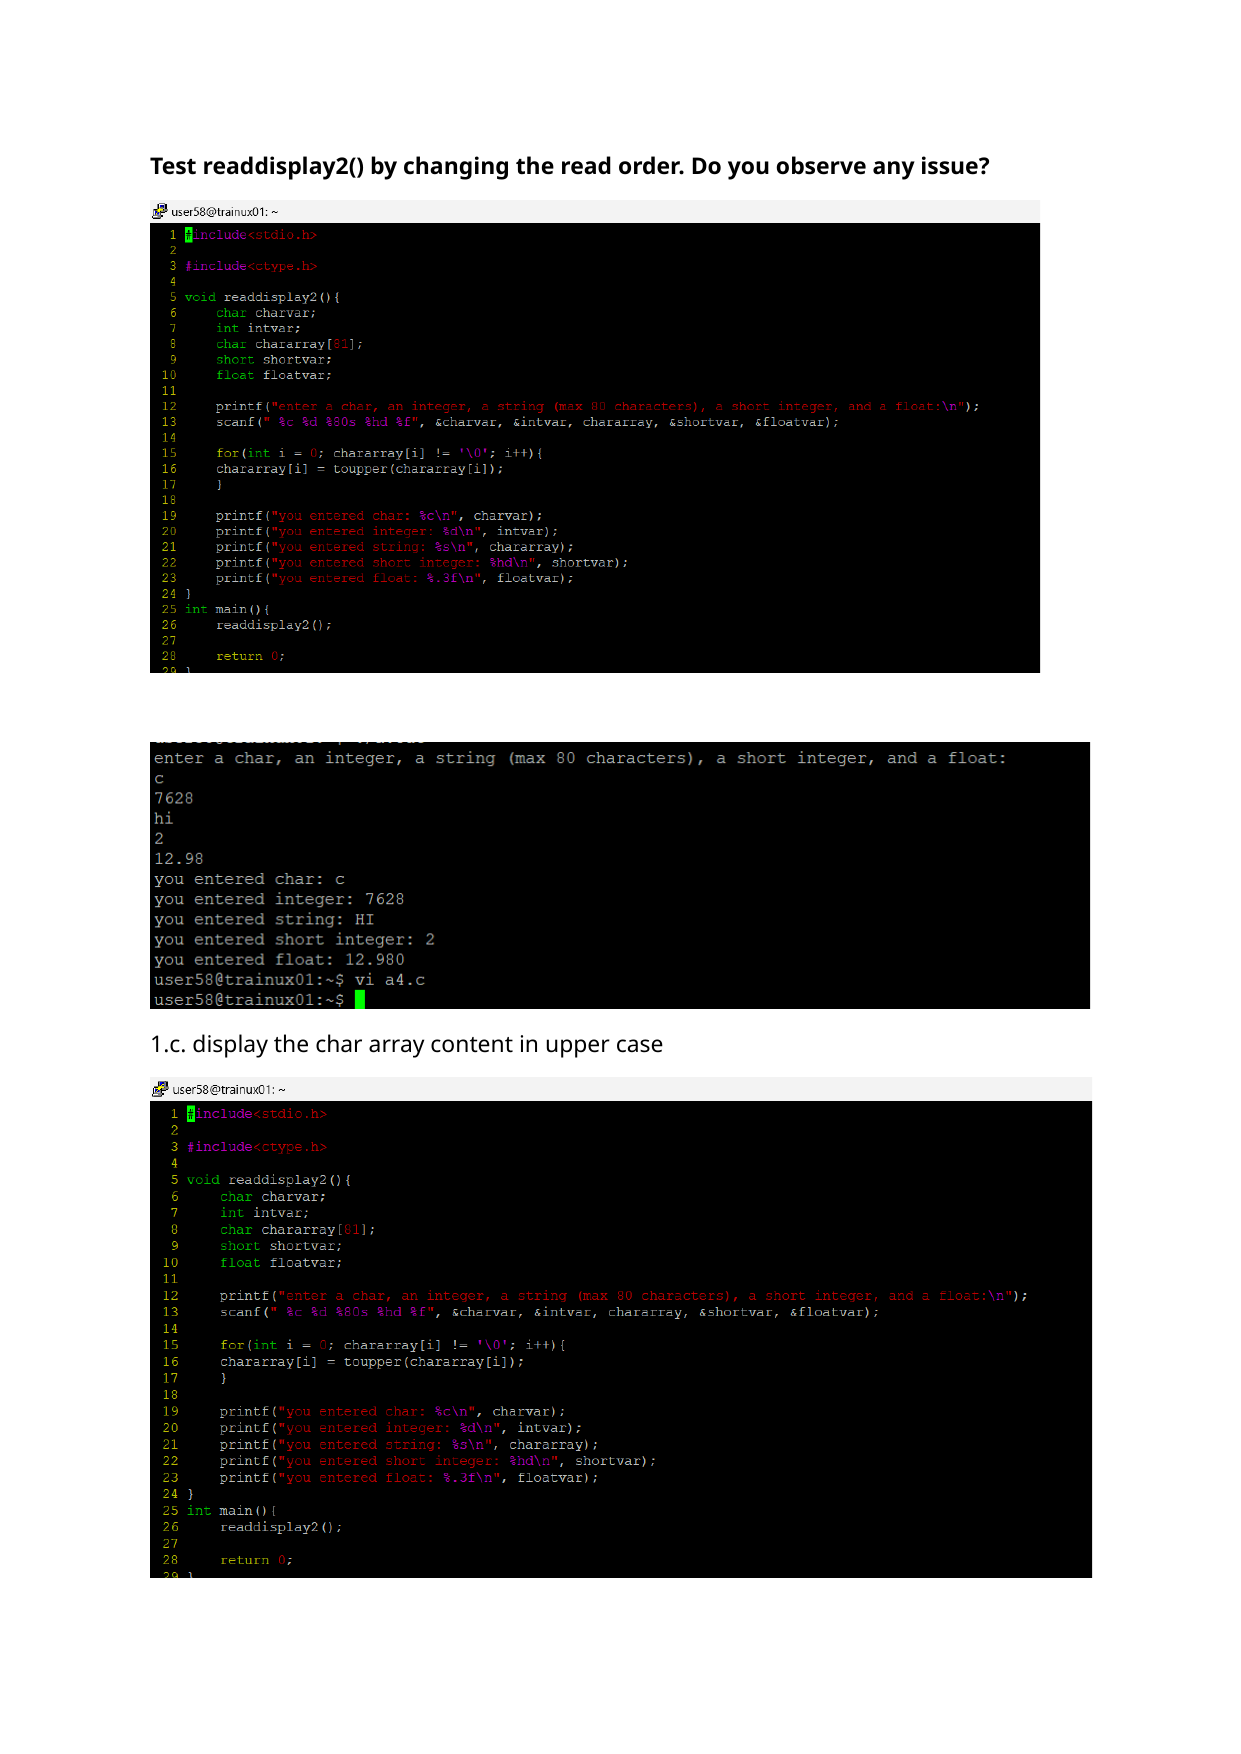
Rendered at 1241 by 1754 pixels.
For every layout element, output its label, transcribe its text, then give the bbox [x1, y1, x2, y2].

picture [150, 742, 1091, 1009]
text Test readdisplay2() by changing the read order. Do you observe any issue? [150, 150, 1090, 181]
text 1.c. display the char array content in upper case [150, 1027, 1090, 1059]
picture [150, 200, 1041, 673]
picture [150, 1077, 1093, 1578]
